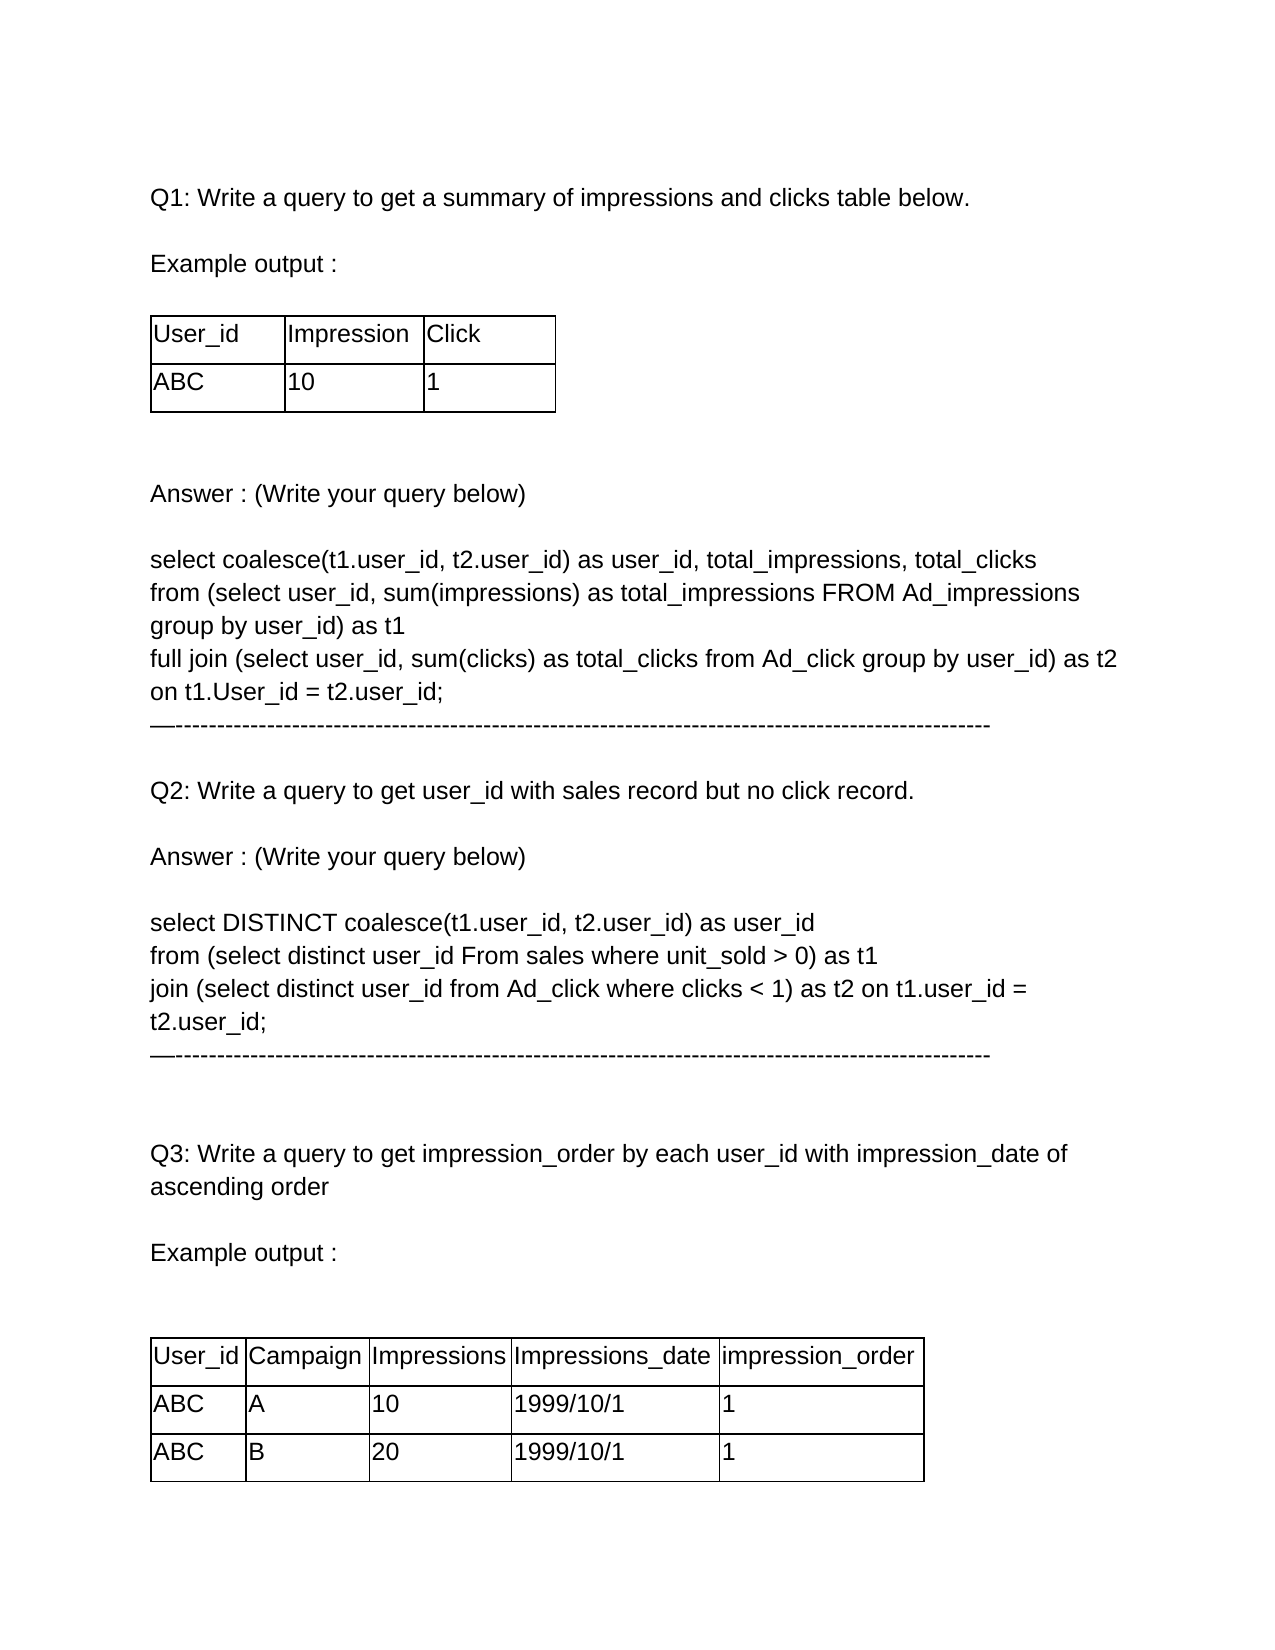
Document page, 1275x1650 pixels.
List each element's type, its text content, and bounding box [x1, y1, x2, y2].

text Example output : [150, 1238, 1125, 1267]
table_cell 1 [425, 365, 555, 411]
table_cell 1999/10/1 [512, 1387, 719, 1433]
table_cell A [247, 1387, 369, 1433]
table_cell B [247, 1435, 369, 1481]
table_header User_id [152, 1339, 245, 1385]
table_cell ABC [152, 365, 284, 411]
table_header Impressions_date [512, 1339, 719, 1385]
text from (select distinct user_id From sales where unit_sold > 0) as t1 [150, 941, 1125, 969]
text Q1: Write a query to get a summary of impressions and clicks table below. [150, 183, 1125, 212]
table_cell 1999/10/1 [512, 1435, 719, 1481]
text select DISTINCT coalesce(t1.user_id, t2.user_id) as user_id [150, 908, 1125, 937]
table_cell 1 [720, 1387, 923, 1433]
text Answer : (Write your query below) [150, 478, 1125, 507]
table_cell 10 [370, 1387, 511, 1433]
table_header User_id [152, 317, 284, 363]
text from (select user_id, sum(impressions) as total_impressions FROM Ad_impressions group by user_id) as t1 [150, 578, 1125, 639]
text —-------------------------------------------------------------------------------------------------- [150, 710, 1125, 738]
table_header Impression [286, 317, 423, 363]
table_header Click [425, 317, 555, 363]
table_cell ABC [152, 1387, 245, 1433]
table_header impression_order [720, 1339, 923, 1385]
table_cell 20 [370, 1435, 511, 1481]
text Q3: Write a query to get impression_order by each user_id with impression_date of ascending order [150, 1139, 1125, 1201]
text select coalesce(t1.user_id, t2.user_id) as user_id, total_impressions, total_clicks [150, 544, 1125, 573]
table_cell ABC [152, 1435, 245, 1481]
table_header Impressions [370, 1339, 511, 1385]
text Example output : [150, 249, 1125, 278]
text Answer : (Write your query below) [150, 842, 1125, 871]
table_cell 1 [720, 1435, 923, 1481]
text join (select distinct user_id from Ad_click where clicks < 1) as t2 on t1.user_id = t2.user_id; [150, 974, 1125, 1036]
table_header Campaign [247, 1339, 369, 1385]
table_cell 10 [286, 365, 423, 411]
text Q2: Write a query to get user_id with sales record but no click record. [150, 776, 1125, 804]
text full join (select user_id, sum(clicks) as total_clicks from Ad_click group by user_id) as t2 on t1.User_id = t2.user_id; [150, 644, 1125, 705]
text —-------------------------------------------------------------------------------------------------- [150, 1040, 1125, 1069]
